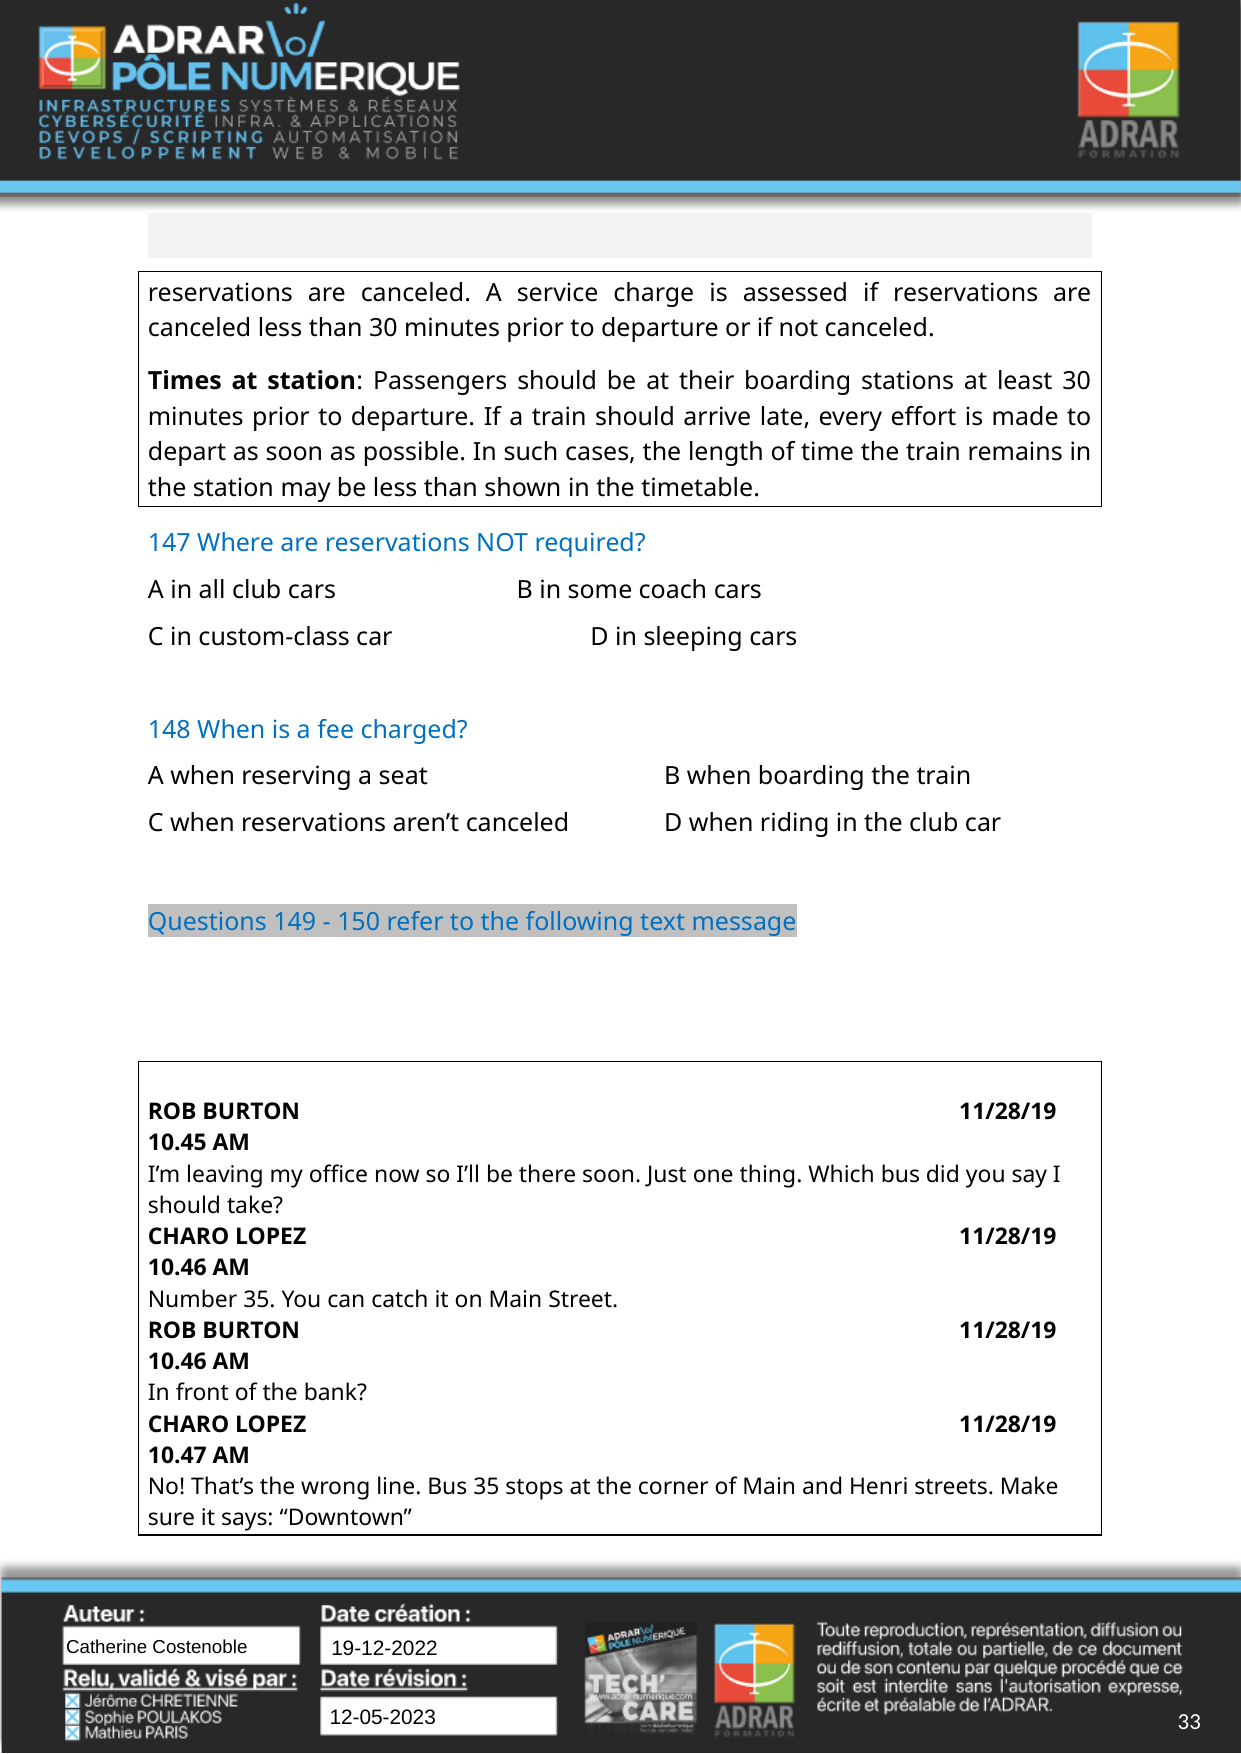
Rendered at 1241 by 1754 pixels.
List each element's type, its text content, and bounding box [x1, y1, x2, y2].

text No! That’s the wrong line. Bus 35 stops at the corner of Main and Henri streets. Make sure it says: “Downtown” [139, 1467, 1101, 1534]
text A in all club cars B in some coach cars [148, 572, 1092, 606]
text C in custom-class car D in sleeping cars [148, 618, 1092, 652]
text In front of the bank? [148, 1376, 1092, 1407]
text I’m leaving my office now so I’ll be there soon. Just one thing. Which bus did you say I should take? [148, 1157, 1092, 1220]
text A when reserving a seat B when boarding the train [148, 758, 1092, 792]
text ROB BURTON 11/28/19 10.45 AM [148, 1095, 1092, 1157]
picture [1, 1577, 1241, 1753]
text 147 Where are reservations NOT required? [148, 525, 1092, 559]
text Questions 149 - 150 refer to the following text message [148, 903, 1092, 937]
text C when reservations aren’t canceled D when riding in the club car [148, 804, 1092, 838]
text Number 35. You can catch it on Main Street. [148, 1282, 1092, 1314]
text CHARO LOPEZ 11/28/19 10.46 AM [148, 1220, 1092, 1282]
picture [0, 0, 1241, 197]
text CHARO LOPEZ 11/28/19 10.47 AM [148, 1407, 1092, 1467]
text 148 When is a fee charged? [148, 711, 1092, 745]
text ROB BURTON 11/28/19 10.46 AM [148, 1314, 1092, 1376]
text Times at station: Passengers should be at their boarding stations at least 30 minutes prior to departure. If a train should arrive late, every effort is made to depart as soon as possible. In such cases, the length of time the train remains in the station may be less than shown in the timetable. [139, 359, 1101, 506]
